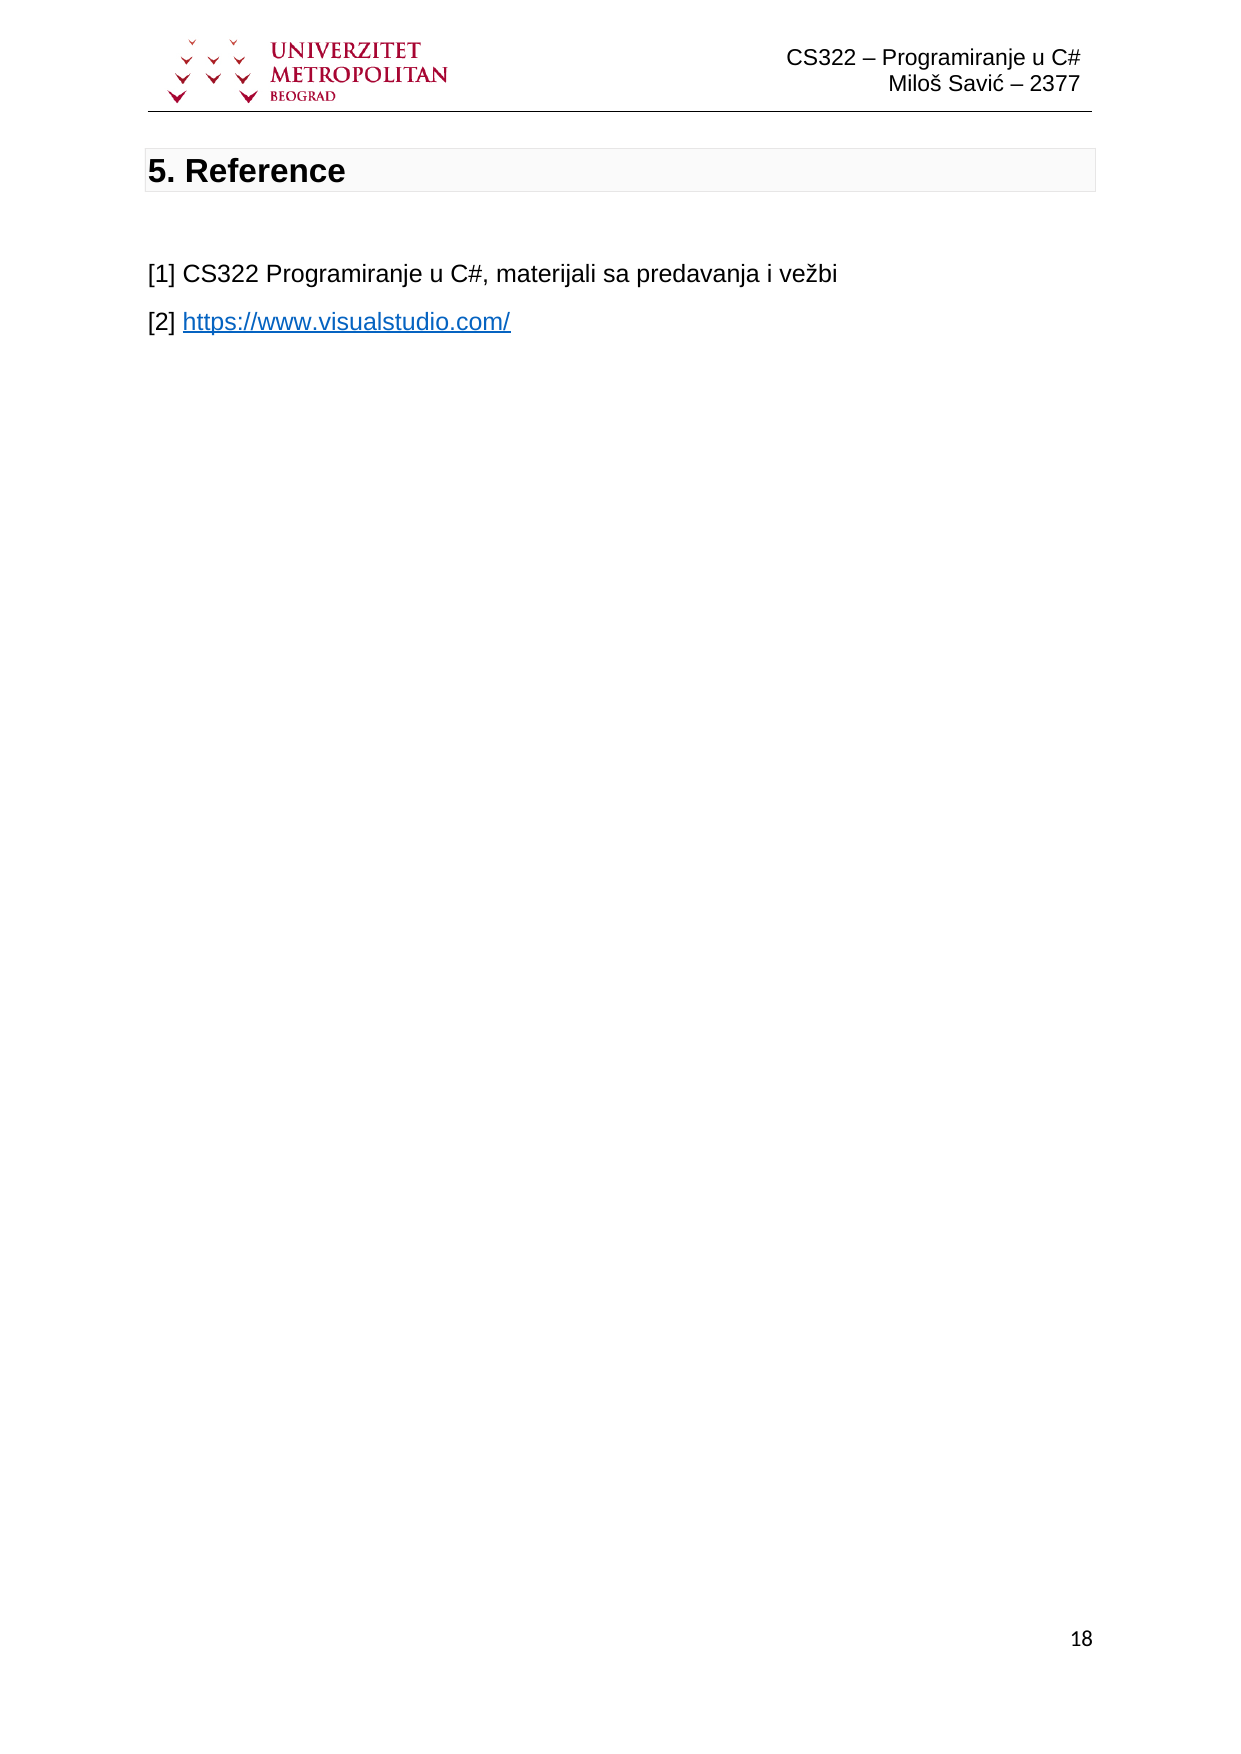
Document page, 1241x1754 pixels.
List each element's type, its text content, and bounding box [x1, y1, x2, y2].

text [2] https://www.visualstudio.com/ [148, 307, 1093, 335]
text [1] CS322 Programiranje u C#, materijali sa predavanja i vežbi [148, 259, 1093, 288]
subtitle 5. Reference [146, 149, 1095, 191]
picture [158, 29, 457, 111]
